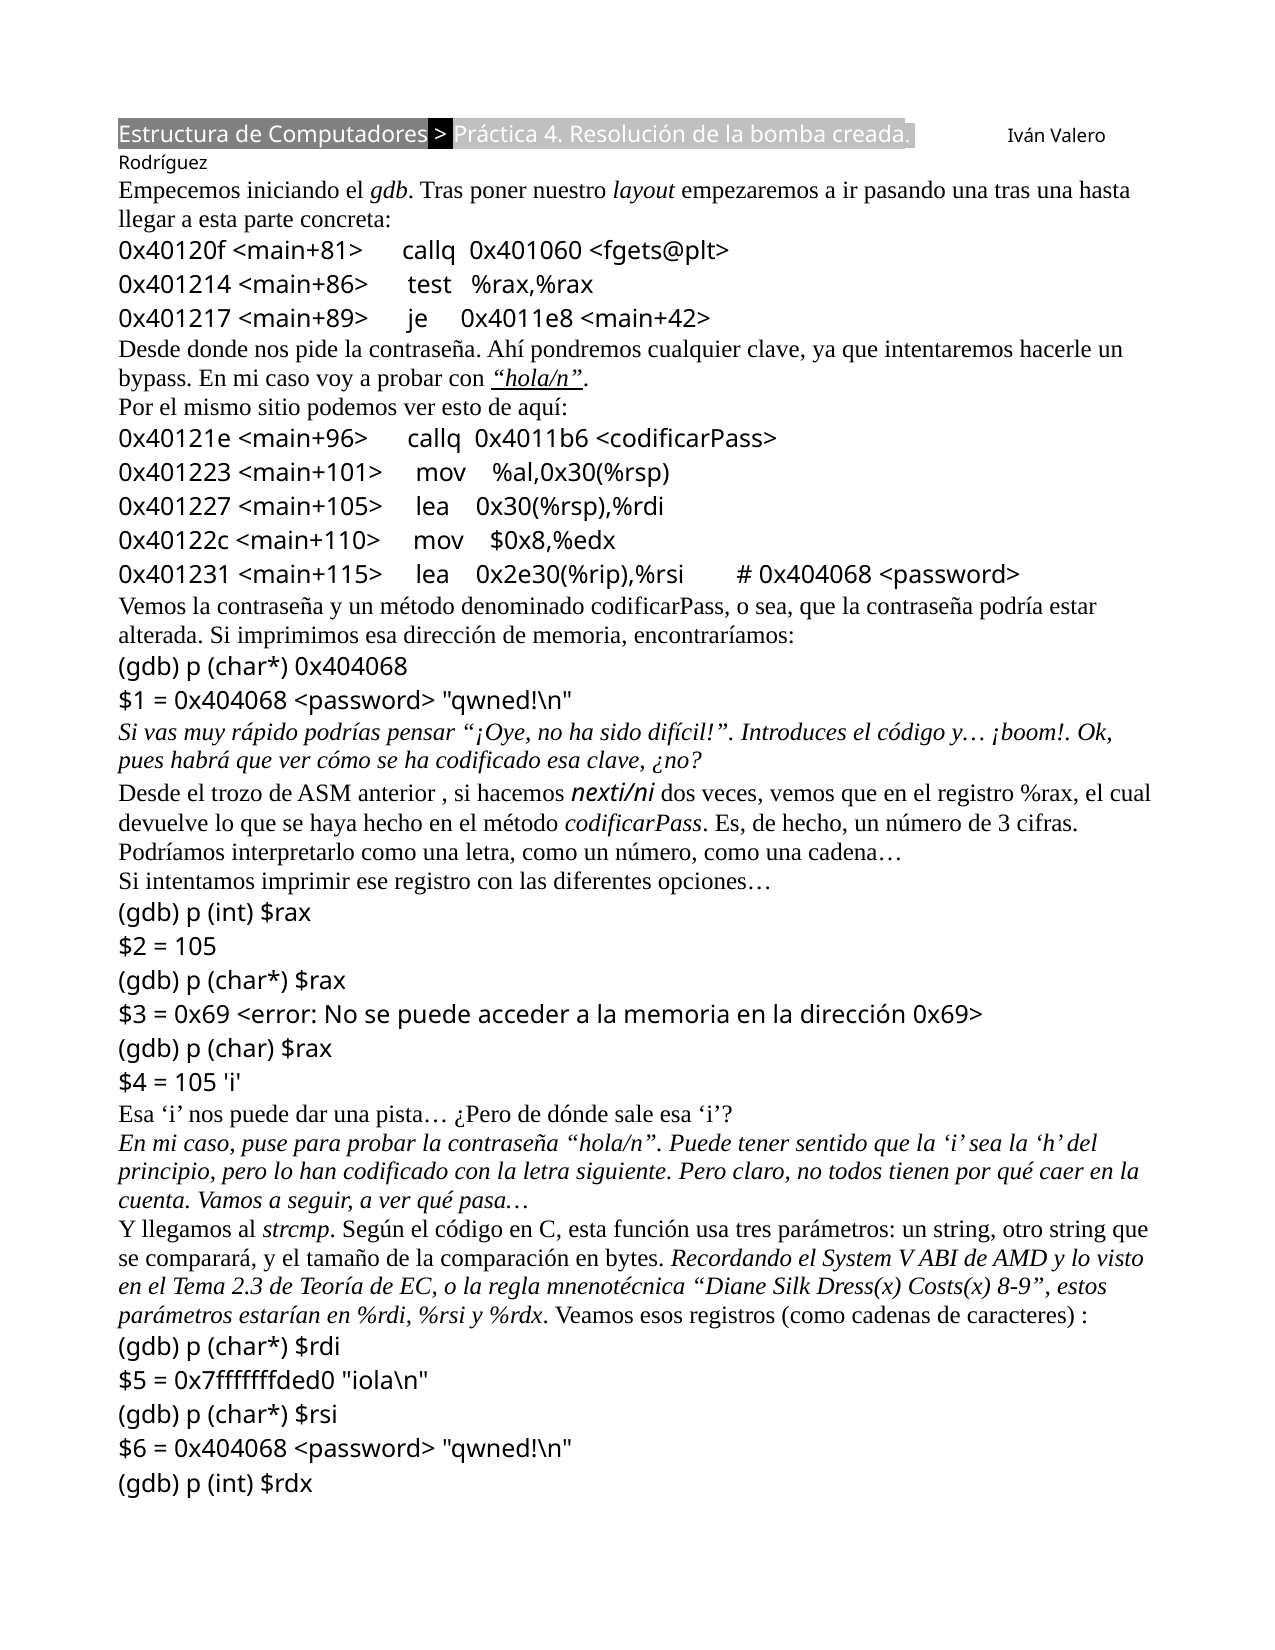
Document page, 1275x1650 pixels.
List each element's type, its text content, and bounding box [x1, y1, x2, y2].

text Si intentamos imprimir ese registro con las diferentes opciones… [118, 866, 1157, 894]
text $3 = 0x69 <error: No se puede acceder a la memoria en la dirección 0x69> [118, 997, 1157, 1031]
text 0x40120f <main+81> callq 0x401060 <fgets@plt> [118, 232, 1157, 266]
text Empecemos iniciando el gdb. Tras poner nuestro layout empezaremos a ir pasando una tras una hasta llegar a esta parte concreta: [118, 175, 1157, 232]
text (gdb) p (int) $rdx [118, 1465, 1157, 1499]
text (gdb) p (char*) $rax [118, 963, 1157, 997]
text (gdb) p (char*) $rsi [118, 1397, 1157, 1431]
text 0x40121e <main+96> callq 0x4011b6 <codificarPass> [118, 421, 1157, 455]
text Y llegamos al strcmp. Según el código en C, esta función usa tres parámetros: un string, otro string que se comparará, y el tamaño de la comparación en bytes. Recordando el System V ABI de AMD y lo visto en el Tema 2.3 de Teoría de EC, o la regla mnenotécnica “Diane Silk Dress(x) Costs(x) 8-9”, estos parámetros estarían en %rdi, %rsi y %rdx. Veamos esos registros (como cadenas de caracteres) : [118, 1214, 1157, 1329]
text (gdb) p (char*) 0x404068 [118, 649, 1157, 683]
text Vemos la contraseña y un método denominado codificarPass, o sea, que la contraseña podría estar alterada. Si imprimimos esa dirección de memoria, encontraríamos: [118, 591, 1157, 649]
text 0x401231 <main+115> lea 0x2e30(%rip),%rsi # 0x404068 <password> [118, 557, 1157, 591]
text $4 = 105 'i' [118, 1065, 1157, 1099]
text Por el mismo sitio podemos ver esto de aquí: [118, 392, 1157, 421]
text 0x40122c <main+110> mov $0x8,%edx [118, 523, 1157, 557]
text Desde donde nos pide la contraseña. Ahí pondremos cualquier clave, ya que intentaremos hacerle un bypass. En mi caso voy a probar con “hola/n”. [118, 334, 1157, 392]
text Si vas muy rápido podrías pensar “¡Oye, no ha sido difícil!”. Introduces el código y… ¡boom!. Ok, pues habrá que ver cómo se ha codificado esa clave, ¿no? [118, 717, 1157, 774]
text 0x401217 <main+89> je 0x4011e8 <main+42> [118, 301, 1157, 334]
text (gdb) p (char*) $rdi [118, 1329, 1157, 1363]
text $2 = 105 [118, 929, 1157, 963]
text Desde el trozo de ASM anterior , si hacemos nexti/ni dos veces, vemos que en el registro %rax, el cual devuelve lo que se haya hecho en el método codificarPass. Es, de hecho, un número de 3 cifras. Podríamos interpretarlo como una letra, como un número, como una cadena… [118, 774, 1157, 866]
text (gdb) p (int) $rax [118, 894, 1157, 929]
text Esa ‘i’ nos puede dar una pista… ¿Pero de dónde sale esa ‘i’? [118, 1099, 1157, 1128]
text En mi caso, puse para probar la contraseña “hola/n”. Puede tener sentido que la ‘i’ sea la ‘h’ del principio, pero lo han codificado con la letra siguiente. Pero claro, no todos tienen por qué caer en la cuenta. Vamos a seguir, a ver qué pasa… [118, 1128, 1157, 1214]
text 0x401214 <main+86> test %rax,%rax [118, 266, 1157, 301]
text $1 = 0x404068 <password> "qwned!\n" [118, 683, 1157, 717]
text 0x401223 <main+101> mov %al,0x30(%rsp) [118, 455, 1157, 489]
text (gdb) p (char) $rax [118, 1031, 1157, 1065]
text $5 = 0x7fffffffded0 "iola\n" [118, 1363, 1157, 1397]
text $6 = 0x404068 <password> "qwned!\n" [118, 1431, 1157, 1465]
text 0x401227 <main+105> lea 0x30(%rsp),%rdi [118, 489, 1157, 523]
